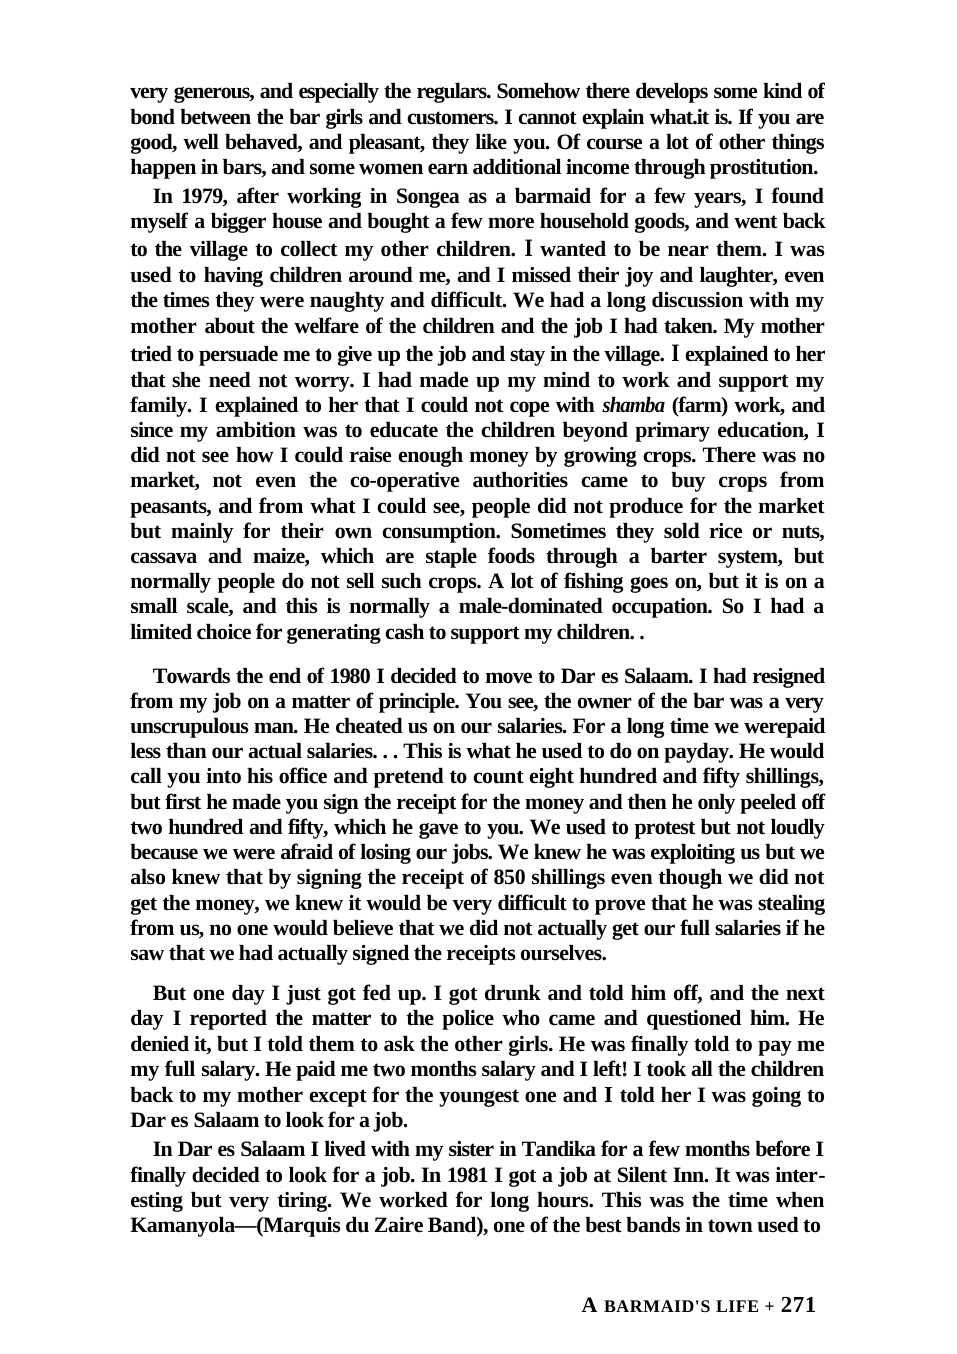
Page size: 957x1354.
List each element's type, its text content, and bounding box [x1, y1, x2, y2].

text very generous, and especially the regulars. Somehow there develops some kind of bond between the bar girls and customers. I cannot explain what.it is. If you are good, well behaved, and pleasant, they like you. Of course a lot of other things happen in bars, and some women earn additional income through prostitution. [130, 78, 825, 179]
text In 1979, after working in Songea as a barmaid for a few years, I found myself a bigger house and bought a few more household goods, and went back to the village to collect my other children. I wanted to be near them. I was used to having children around me, and I missed their joy and laughter, even the times they were naughty and difficult. We had a long discussion with my mother about the welfare of the children and the job I had taken. My mother tried to persuade me to give up the job and stay in the village. I explained to her that she need not worry. I had made up my mind to work and support my family. I explained to her that I could not cope with shamba (farm) work, and since my ambition was to educate the children beyond primary education, I did not see how I could raise enough money by growing crops. There was no market, not even the co-operative authorities came to buy crops from peasants, and from what I could see, people did not produce for the market but mainly for their own consumption. Sometimes they sold rice or nuts, cassava and maize, which are staple foods through a barter system, but normally people do not sell such crops. A lot of fishing goes on, but it is on a small scale, and this is normally a male-dominated occupation. So I had a limited choice for generating cash to support my children. . [130, 183, 825, 644]
text But one day I just got fed up. I got drunk and told him off, and the next day I reported the matter to the police who came and questioned him. He denied it, but I told them to ask the other girls. He was finally told to pay me my full salary. He paid me two months salary and I left! I took all the children back to my mother except for the youngest one and I told her I was going to Dar es Salaam to look for a job. [130, 980, 825, 1133]
text In Dar es Salaam I lived with my sister in Tandika for a few months before I finally decided to look for a job. In 1981 I got a job at Silent Inn. It was interesting but very tiring. We worked for long hours. This was the time when Kamanyola—(Marquis du Zaire Band), one of the best bands in town used to [130, 1136, 825, 1237]
text Towards the end of 1980 I decided to move to Dar es Salaam. I had resigned from my job on a matter of principle. You see, the owner of the bar was a very unscrupulous man. He cheated us on our salaries. For a long time we werepaid less than our actual salaries. . . This is what he used to do on payday. He would call you into his office and pretend to count eight hundred and fifty shillings, but first he made you sign the receipt for the money and then he only peeled off two hundred and fifty, which he gave to you. We used to protest but not loudly because we were afraid of losing our jobs. We knew he was exploiting us but we also knew that by signing the receipt of 850 shillings even though we did not get the money, we knew it would be very difficult to prove that he was stealing from us, no one would believe that we did not actually get our full salaries if he saw that we had actually signed the receipts ourselves. [130, 663, 825, 965]
